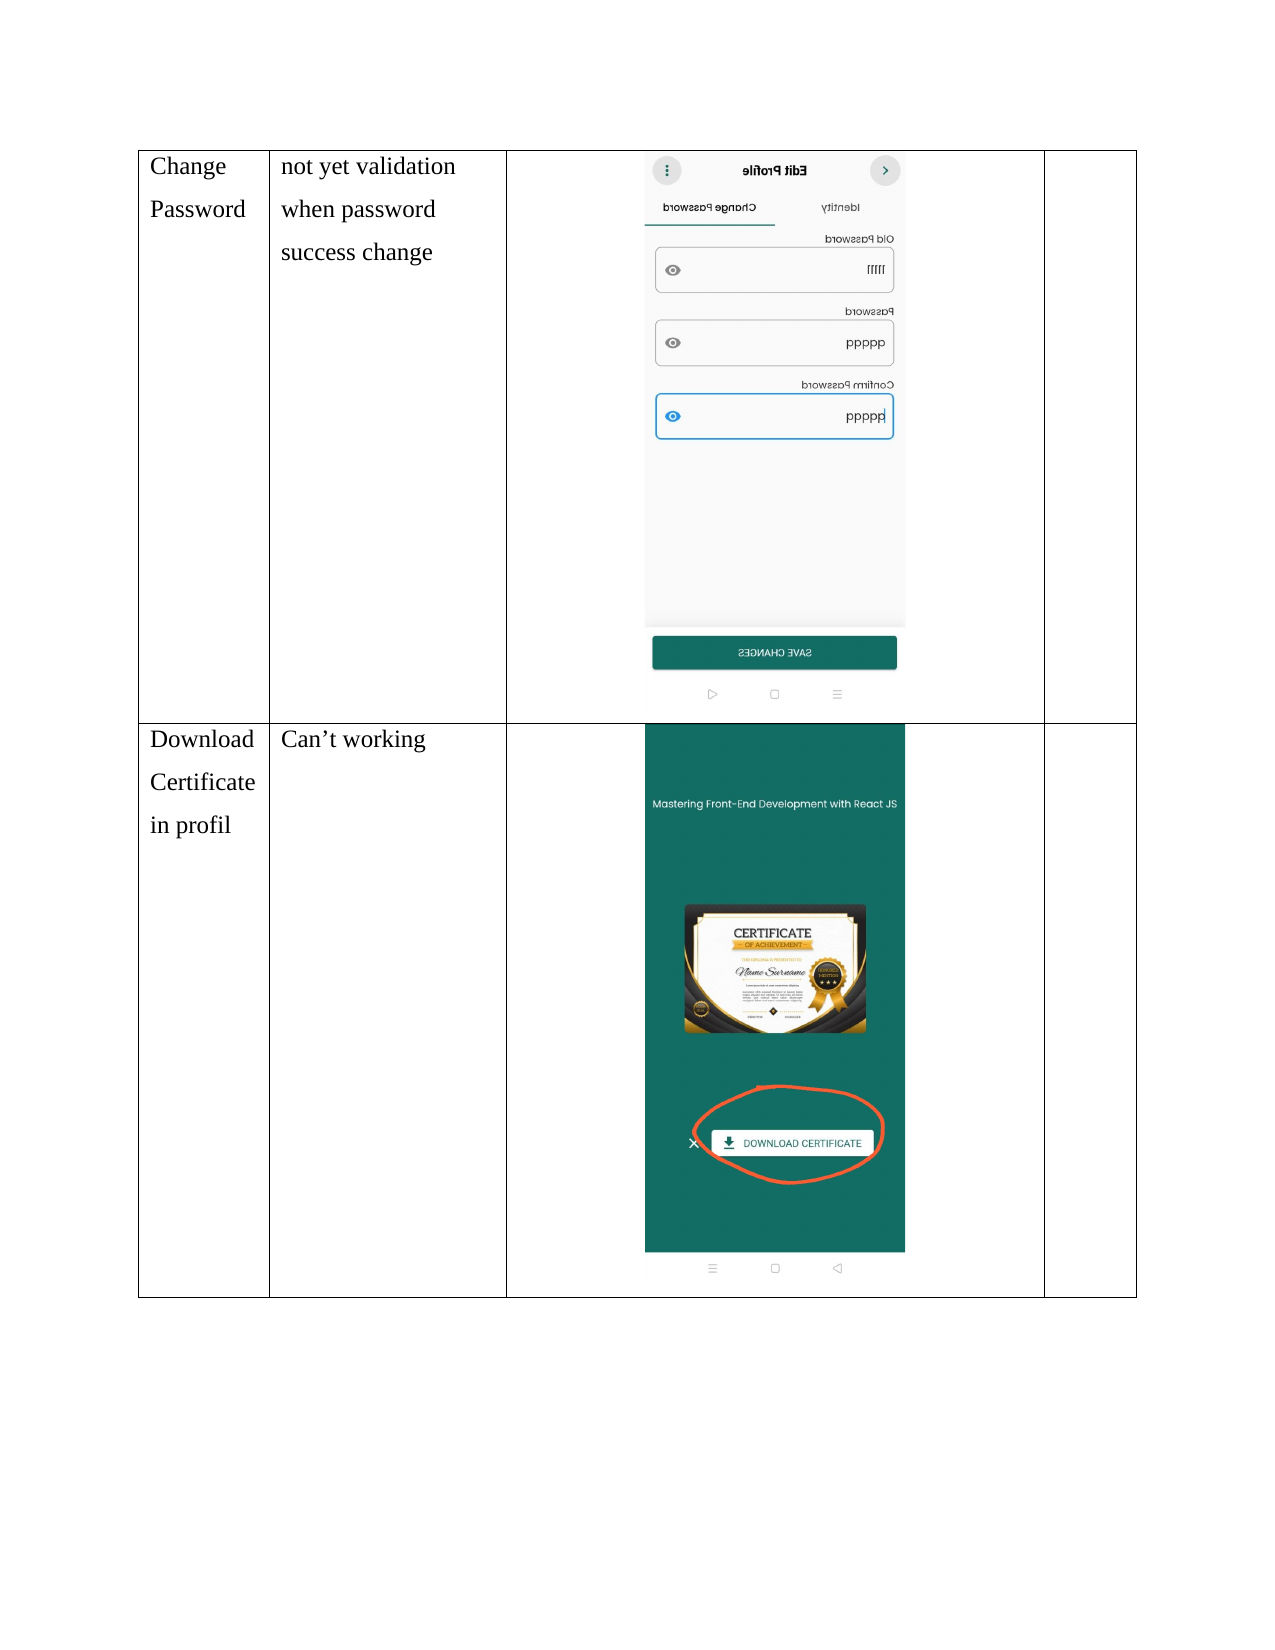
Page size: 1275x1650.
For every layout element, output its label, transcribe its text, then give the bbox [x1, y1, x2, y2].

table_cell [1045, 151, 1136, 723]
table_cell [507, 151, 1044, 723]
table_cell not yet validation when password success change [270, 151, 506, 723]
table_cell Change Password [139, 151, 269, 723]
picture [645, 724, 906, 1284]
table_cell Download Certificate in profil [139, 724, 269, 1297]
picture [644, 151, 906, 711]
table_cell [1045, 724, 1136, 1297]
table_cell Can’t working [270, 724, 506, 1297]
table_cell [507, 724, 1044, 1297]
